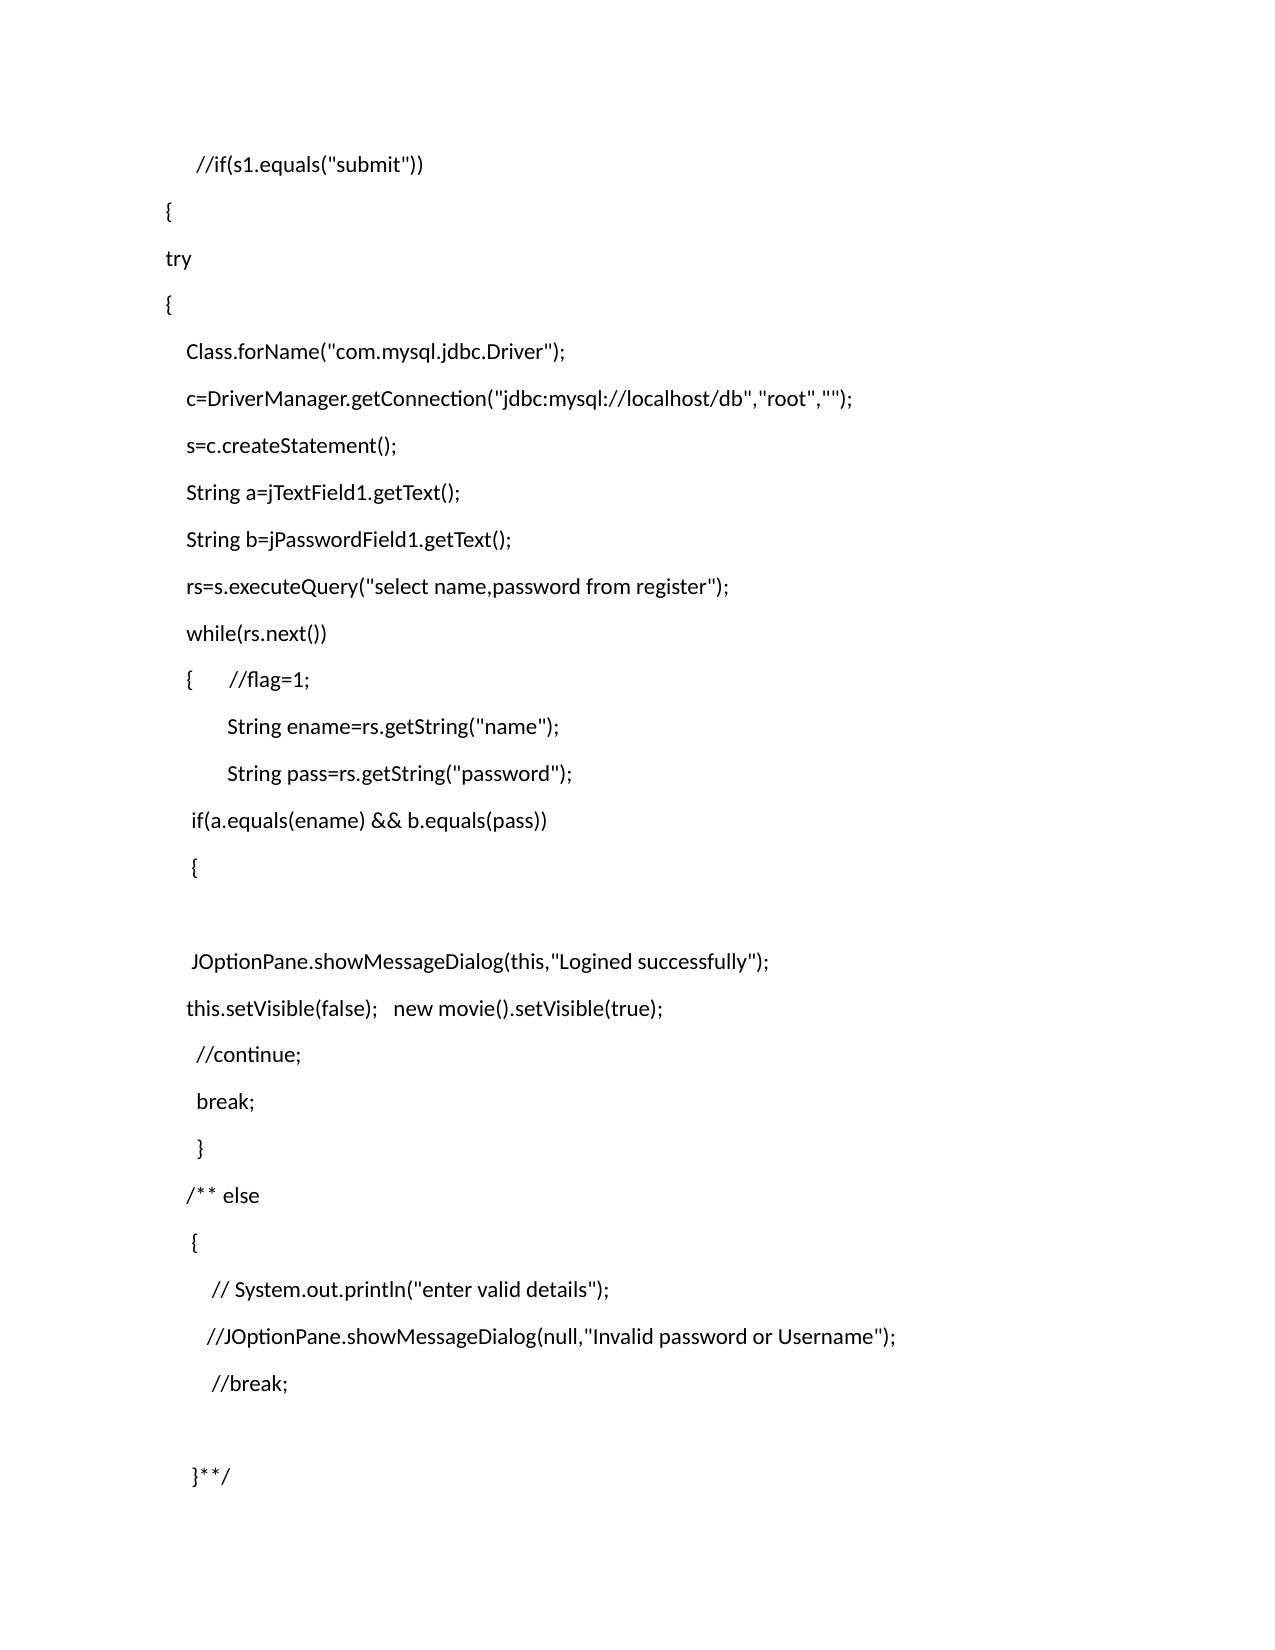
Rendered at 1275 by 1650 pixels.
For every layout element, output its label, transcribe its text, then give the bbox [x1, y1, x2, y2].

text { [150, 197, 1125, 225]
text Class.forName("com.mysql.jdbc.Driver"); [150, 337, 1125, 366]
text JOptionPane.showMessageDialog(this,"Logined successfully"); [150, 947, 1125, 975]
text if(a.equals(ename) && b.equals(pass)) [150, 806, 1125, 834]
text s=c.createStatement(); [150, 431, 1125, 459]
text try [150, 244, 1125, 272]
text } [150, 1134, 1125, 1162]
text { //flag=1; [150, 666, 1125, 694]
text /** else [150, 1181, 1125, 1209]
text //break; [150, 1369, 1125, 1397]
text break; [150, 1087, 1125, 1116]
text this.setVisible(false); new movie().setVisible(true); [150, 994, 1125, 1022]
text // System.out.println("enter valid details"); [150, 1275, 1125, 1303]
text String ename=rs.getString("name"); [150, 712, 1125, 741]
text //continue; [150, 1041, 1125, 1069]
text String b=jPasswordField1.getText(); [150, 525, 1125, 553]
text { [150, 853, 1125, 881]
text c=DriverManager.getConnection("jdbc:mysql://localhost/db","root",""); [150, 384, 1125, 412]
text //if(s1.equals("submit")) [150, 150, 1125, 178]
text }**/ [150, 1462, 1125, 1491]
text String pass=rs.getString("password"); [150, 759, 1125, 787]
text { [150, 1228, 1125, 1256]
text { [150, 291, 1125, 319]
text rs=s.executeQuery("select name,password from register"); [150, 572, 1125, 600]
text //JOptionPane.showMessageDialog(null,"Invalid password or Username"); [150, 1322, 1125, 1350]
text while(rs.next()) [150, 619, 1125, 647]
text String a=jTextField1.getText(); [150, 478, 1125, 506]
